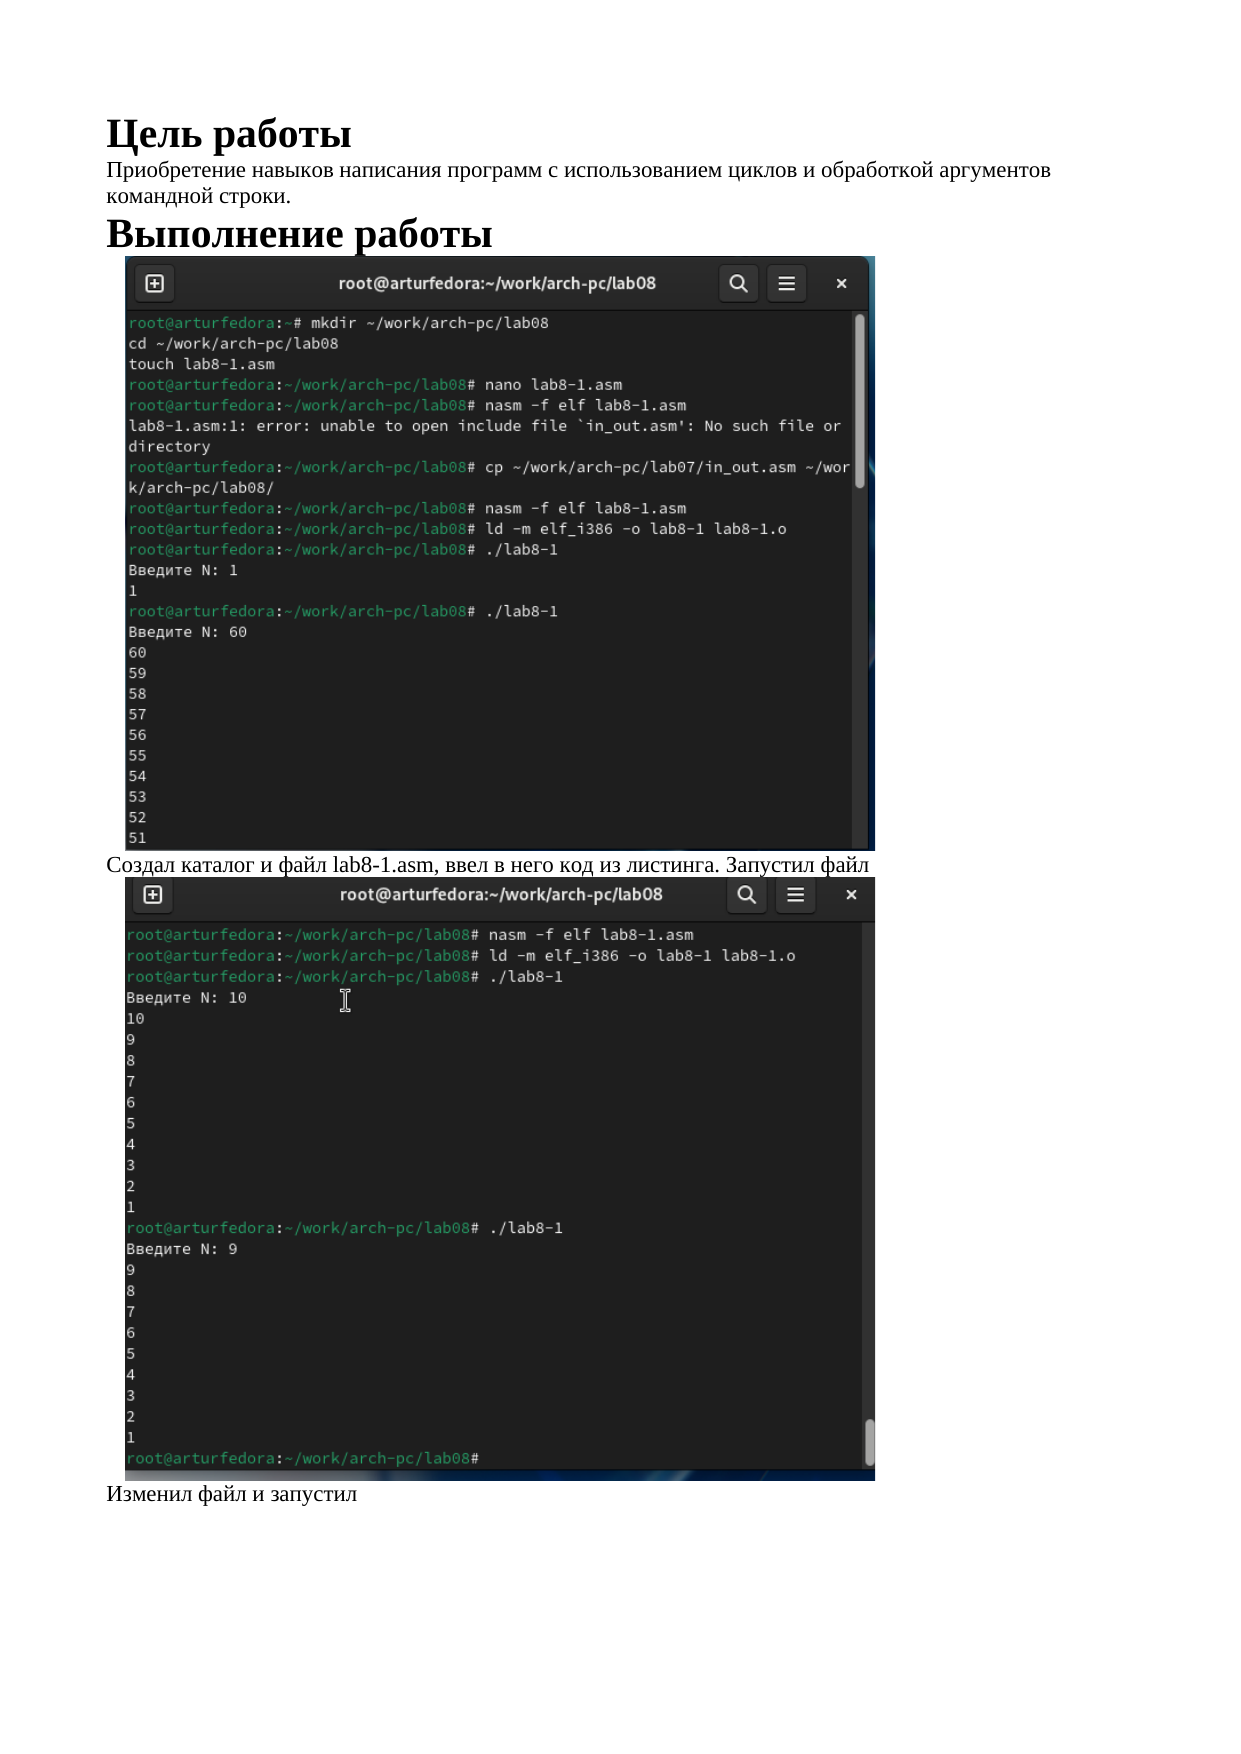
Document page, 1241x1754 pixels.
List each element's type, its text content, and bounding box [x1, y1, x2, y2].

text Цель работы [106, 108, 1134, 156]
text Создал каталог и файл lab8-1.asm, ввел в него код из листинга. Запустил файл [106, 257, 1134, 877]
text Изменил файл и запустил [106, 877, 1134, 1506]
text Приобретение навыков написания программ с использованием циклов и обработкой аргументов командной строки. [106, 156, 1134, 209]
text Выполнение работы [106, 209, 1134, 257]
